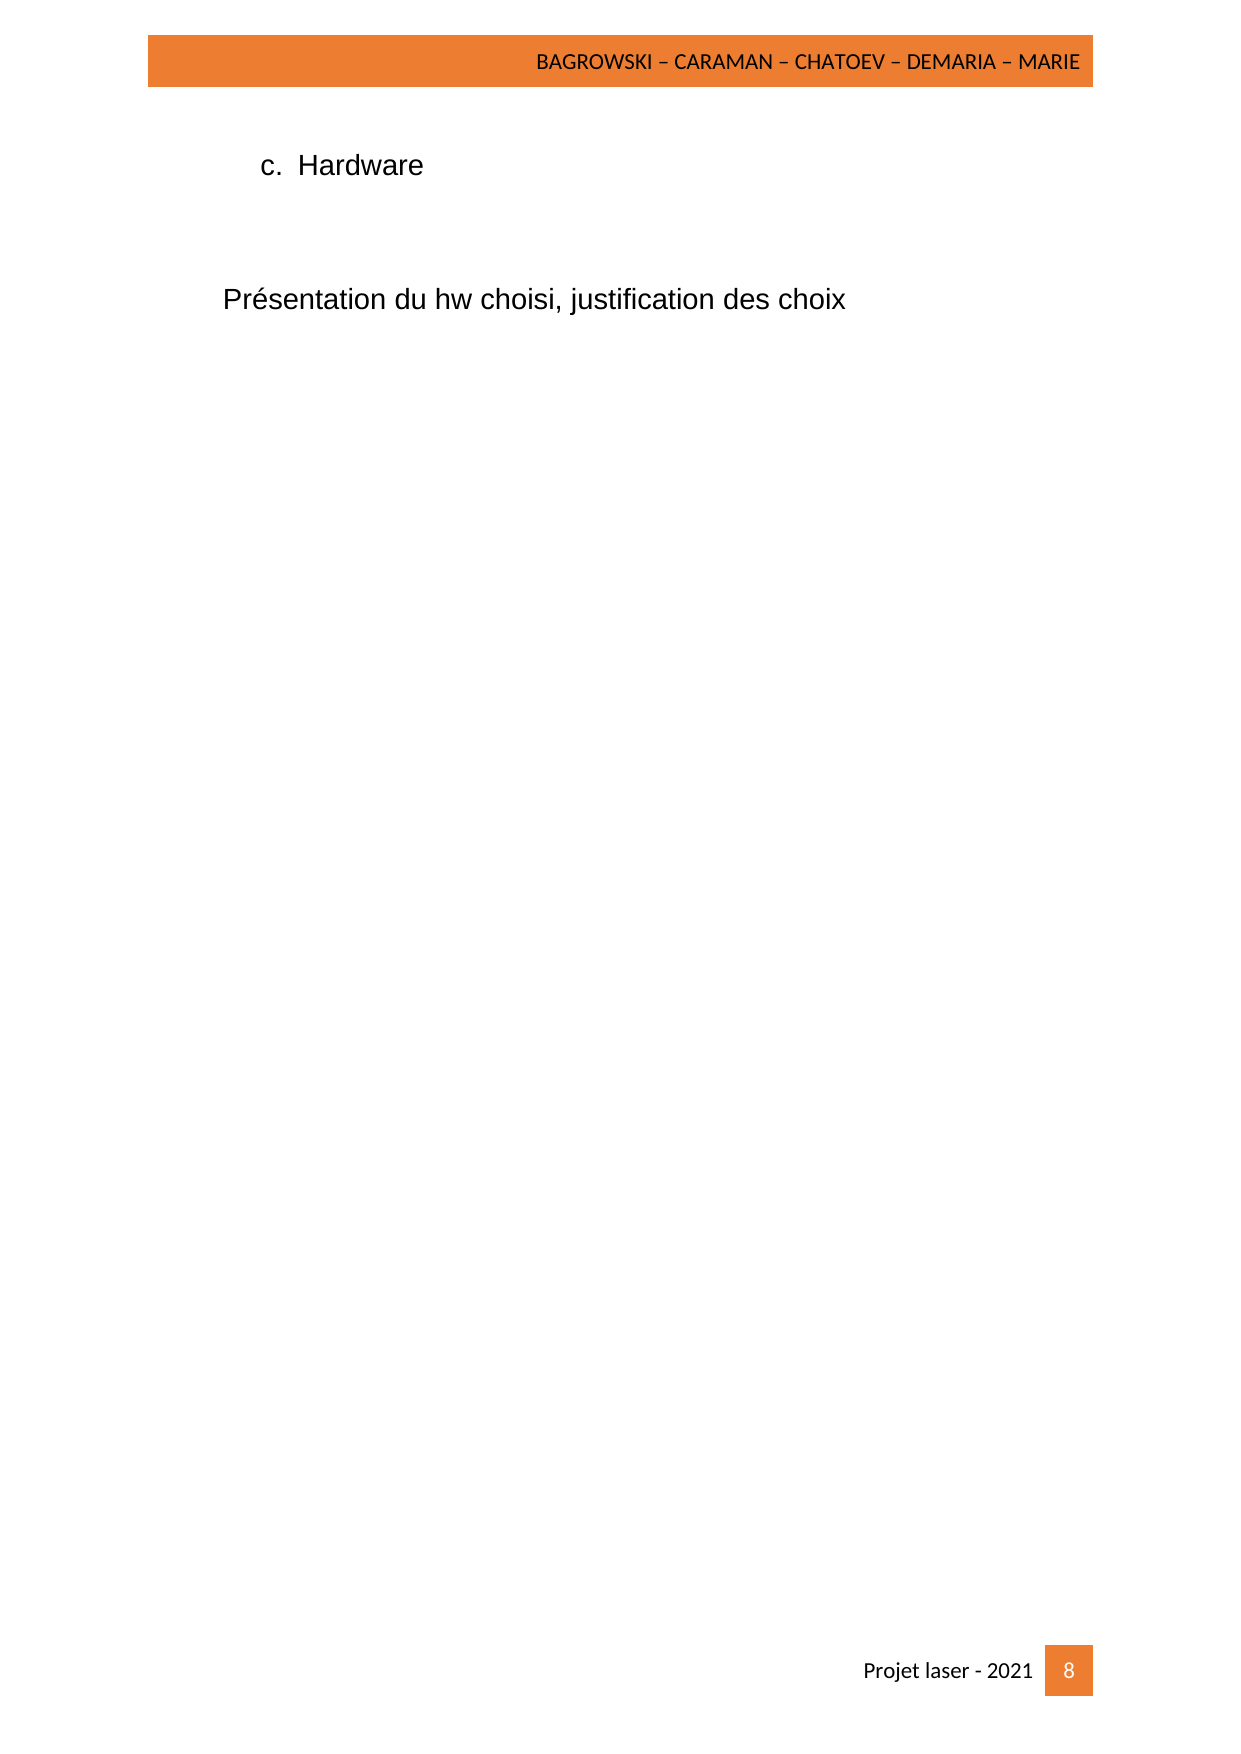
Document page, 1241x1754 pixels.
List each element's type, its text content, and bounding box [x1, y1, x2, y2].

list Hardware [260, 148, 1093, 181]
list Présentation du hw choisi, justification des choix [223, 282, 1093, 315]
